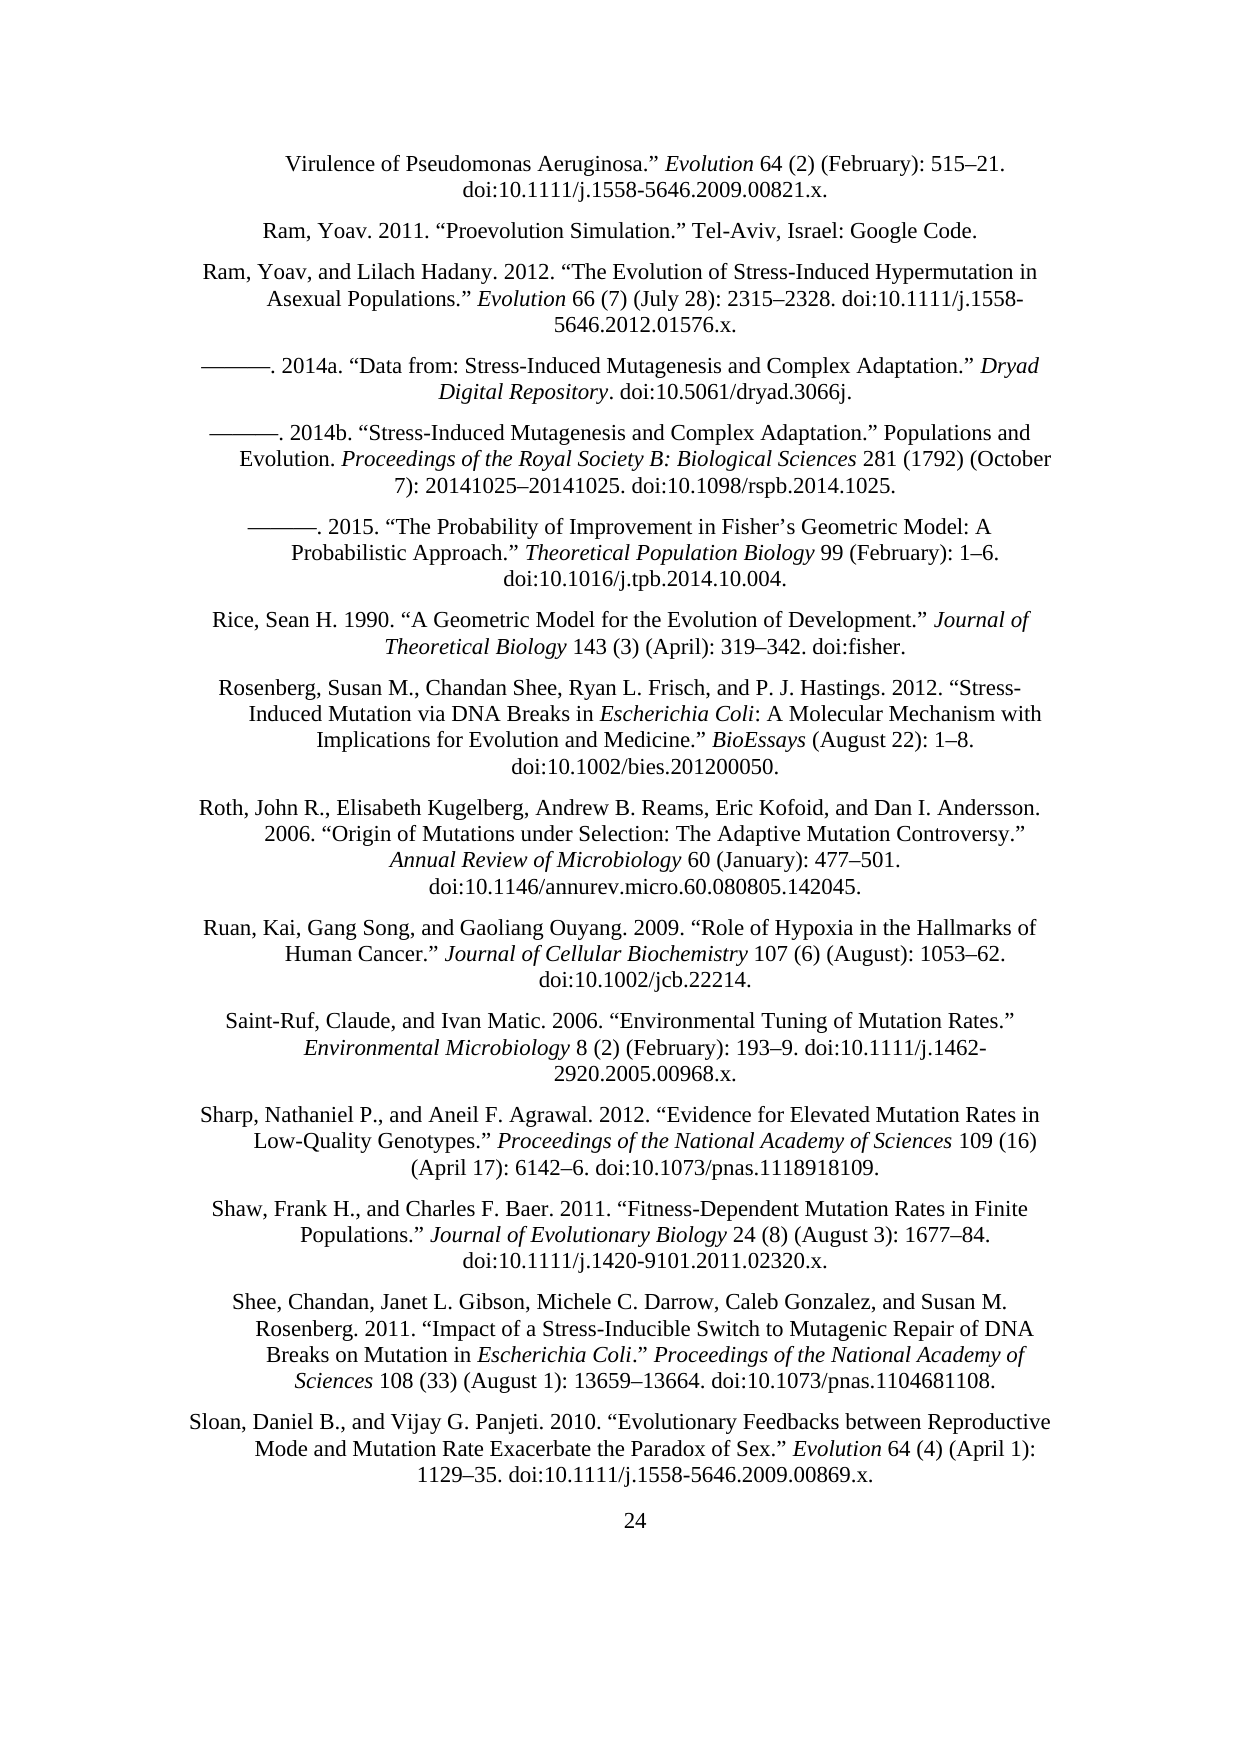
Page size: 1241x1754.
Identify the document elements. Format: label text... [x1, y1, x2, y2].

text Ram, Yoav, and Lilach Hadany. 2012. “The Evolution of Stress-Induced Hypermutation in Asexual Populations.” Evolution 66 (7) (July 28): 2315–2328. doi:10.1111/j.1558-5646.2012.01576.x. [187, 258, 1053, 337]
text Ruan, Kai, Gang Song, and Gaoliang Ouyang. 2009. “Role of Hypoxia in the Hallmarks of Human Cancer.” Journal of Cellular Biochemistry 107 (6) (August): 1053–62. doi:10.1002/jcb.22214. [187, 914, 1053, 993]
text Saint-Ruf, Claude, and Ivan Matic. 2006. “Environmental Tuning of Mutation Rates.” Environmental Microbiology 8 (2) (February): 193–9. doi:10.1111/j.1462-2920.2005.00968.x. [187, 1007, 1053, 1086]
text Roth, John R., Elisabeth Kugelberg, Andrew B. Reams, Eric Kofoid, and Dan I. Andersson. 2006. “Origin of Mutations under Selection: The Adaptive Mutation Controversy.” Annual Review of Microbiology 60 (January): 477–501. doi:10.1146/annurev.micro.60.080805.142045. [187, 794, 1053, 899]
text Rice, Sean H. 1990. “A Geometric Model for the Evolution of Development.” Journal of Theoretical Biology 143 (3) (April): 319–342. doi:fisher. [187, 606, 1053, 659]
text Ram, Yoav. 2011. “Proevolution Simulation.” Tel-Aviv, Israel: Google Code. [187, 217, 1053, 244]
text Shee, Chandan, Janet L. Gibson, Michele C. Darrow, Caleb Gonzalez, and Susan M. Rosenberg. 2011. “Impact of a Stress-Inducible Switch to Mutagenic Repair of DNA Breaks on Mutation in Escherichia Coli.” Proceedings of the National Academy of Sciences 108 (33) (August 1): 13659–13664. doi:10.1073/pnas.1104681108. [187, 1288, 1053, 1394]
text Sloan, Daniel B., and Vijay G. Panjeti. 2010. “Evolutionary Feedbacks between Reproductive Mode and Mutation Rate Exacerbate the Paradox of Sex.” Evolution 64 (4) (April 1): 1129–35. doi:10.1111/j.1558-5646.2009.00869.x. [187, 1408, 1053, 1487]
text ———. 2014b. “Stress-Induced Mutagenesis and Complex Adaptation.” Populations and Evolution. Proceedings of the Royal Society B: Biological Sciences 281 (1792) (October 7): 20141025–20141025. doi:10.1098/rspb.2014.1025. [187, 419, 1053, 498]
text Shaw, Frank H., and Charles F. Baer. 2011. “Fitness-Dependent Mutation Rates in Finite Populations.” Journal of Evolutionary Biology 24 (8) (August 3): 1677–84. doi:10.1111/j.1420-9101.2011.02320.x. [187, 1195, 1053, 1274]
text ———. 2014a. “Data from: Stress-Induced Mutagenesis and Complex Adaptation.” Dryad Digital Repository. doi:10.5061/dryad.3066j. [187, 352, 1053, 404]
text Sharp, Nathaniel P., and Aneil F. Agrawal. 2012. “Evidence for Elevated Mutation Rates in Low-Quality Genotypes.” Proceedings of the National Academy of Sciences 109 (16) (April 17): 6142–6. doi:10.1073/pnas.1118918109. [187, 1101, 1053, 1180]
text ———. 2015. “The Probability of Improvement in Fisher’s Geometric Model: A Probabilistic Approach.” Theoretical Population Biology 99 (February): 1–6. doi:10.1016/j.tpb.2014.10.004. [187, 513, 1053, 592]
text Rosenberg, Susan M., Chandan Shee, Ryan L. Frisch, and P. J. Hastings. 2012. “Stress-Induced Mutation via DNA Breaks in Escherichia Coli: A Molecular Mechanism with Implications for Evolution and Medicine.” BioEssays (August 22): 1–8. doi:10.1002/bies.201200050. [187, 674, 1053, 779]
